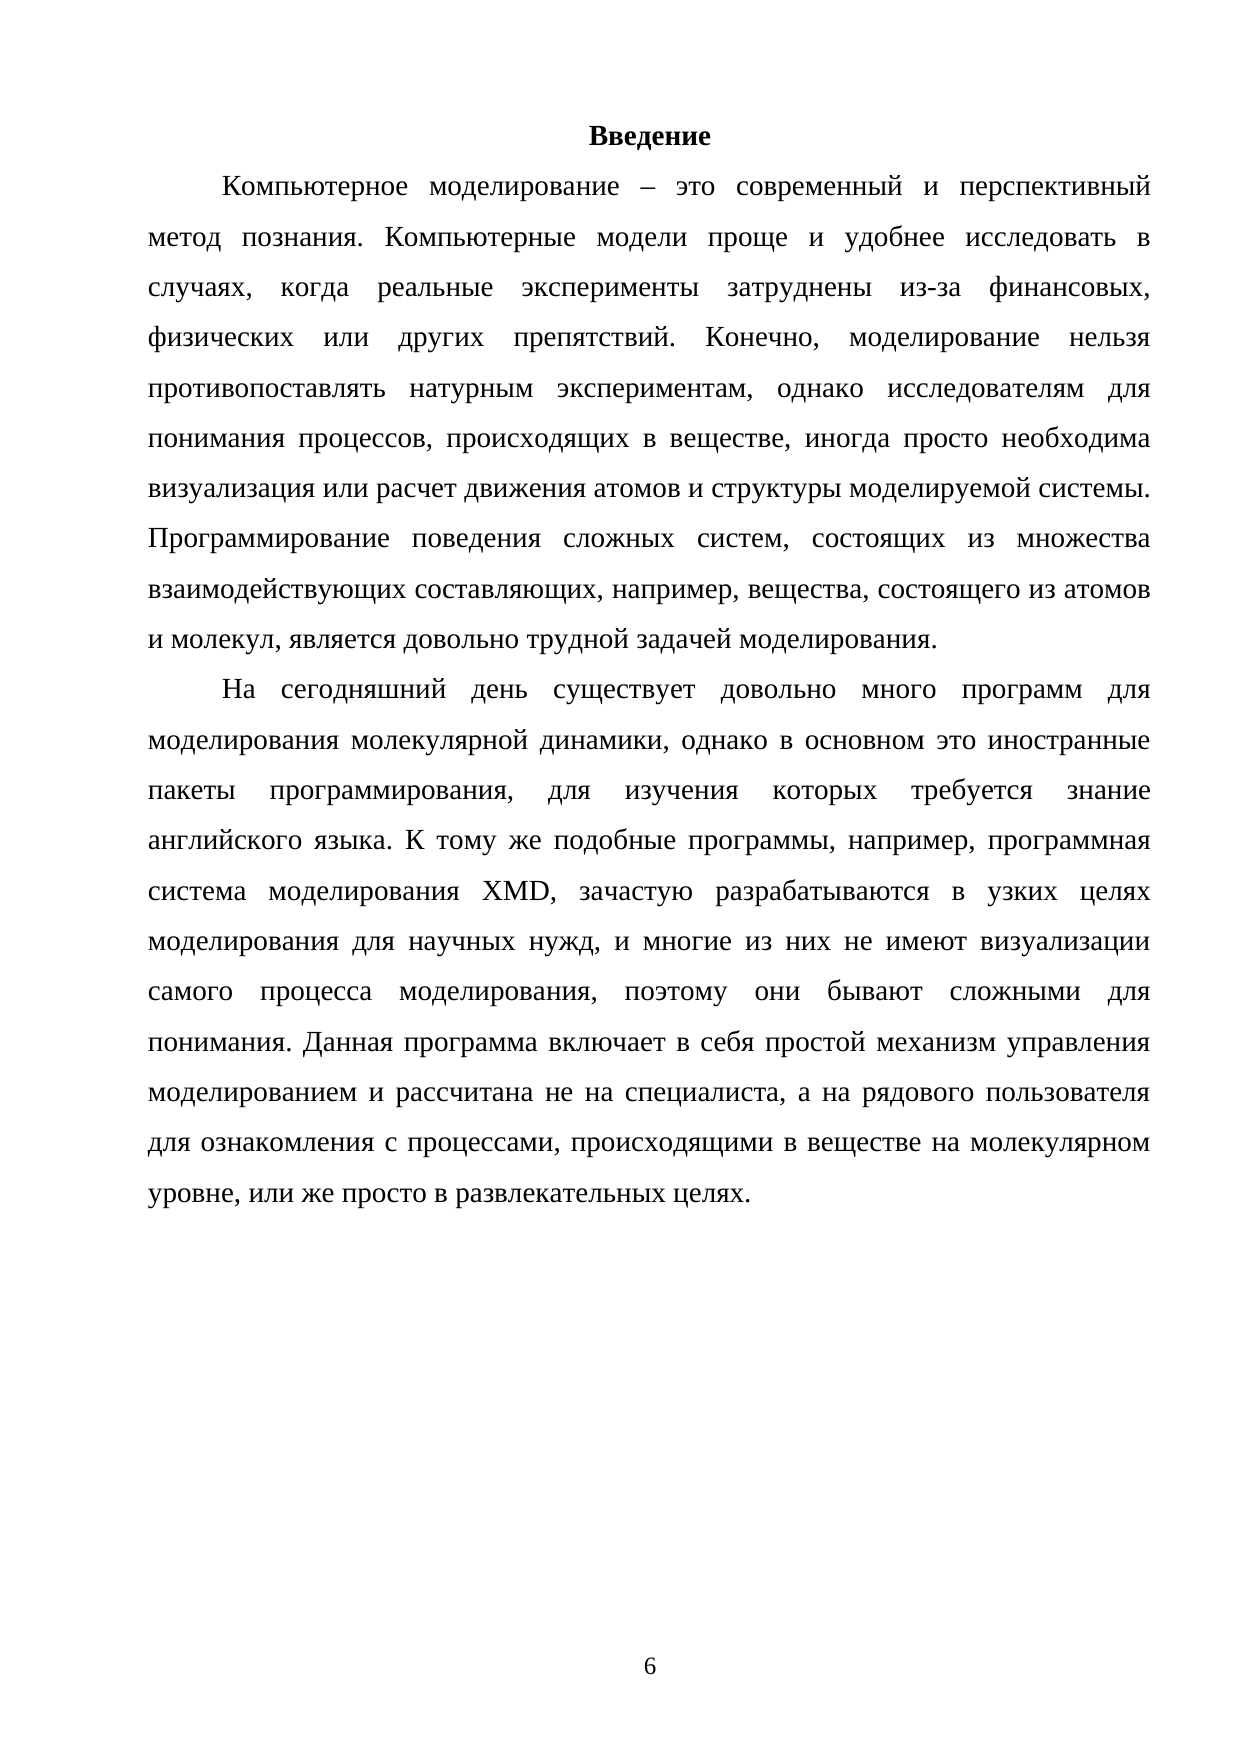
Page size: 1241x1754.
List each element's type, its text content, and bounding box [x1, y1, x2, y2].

text На сегодняшний день существует довольно много программ для моделирования молекулярной динамики, однако в основном это иностранные пакеты программирования, для изучения которых требуется знание английского языка. К тому же подобные программы, например, программная система моделирования XMD, зачастую разрабатываются в узких целях моделирования для научных нужд, и многие из них не имеют визуализации самого процесса моделирования, поэтому они бывают сложными для понимания. Данная программа включает в себя простой механизм управления моделированием и рассчитана не на специалиста, а на рядового пользователя для ознакомления с процессами, происходящими в веществе на молекулярном уровне, или же просто в развлекательных целях. [148, 672, 1152, 1208]
text Введение [148, 118, 1152, 152]
text Компьютерное моделирование – это современный и перспективный метод познания. Компьютерные модели проще и удобнее исследовать в случаях, когда реальные эксперименты затруднены из-за финансовых, физических или других препятствий. Конечно, моделирование нельзя противопоставлять натурным экспериментам, однако исследователям для понимания процессов, происходящих в веществе, иногда просто необходима визуализация или расчет движения атомов и структуры моделируемой системы. Программирование поведения сложных систем, состоящих из множества взаимодействующих составляющих, например, вещества, состоящего из атомов и молекул, является довольно трудной задачей моделирования. [148, 168, 1152, 655]
